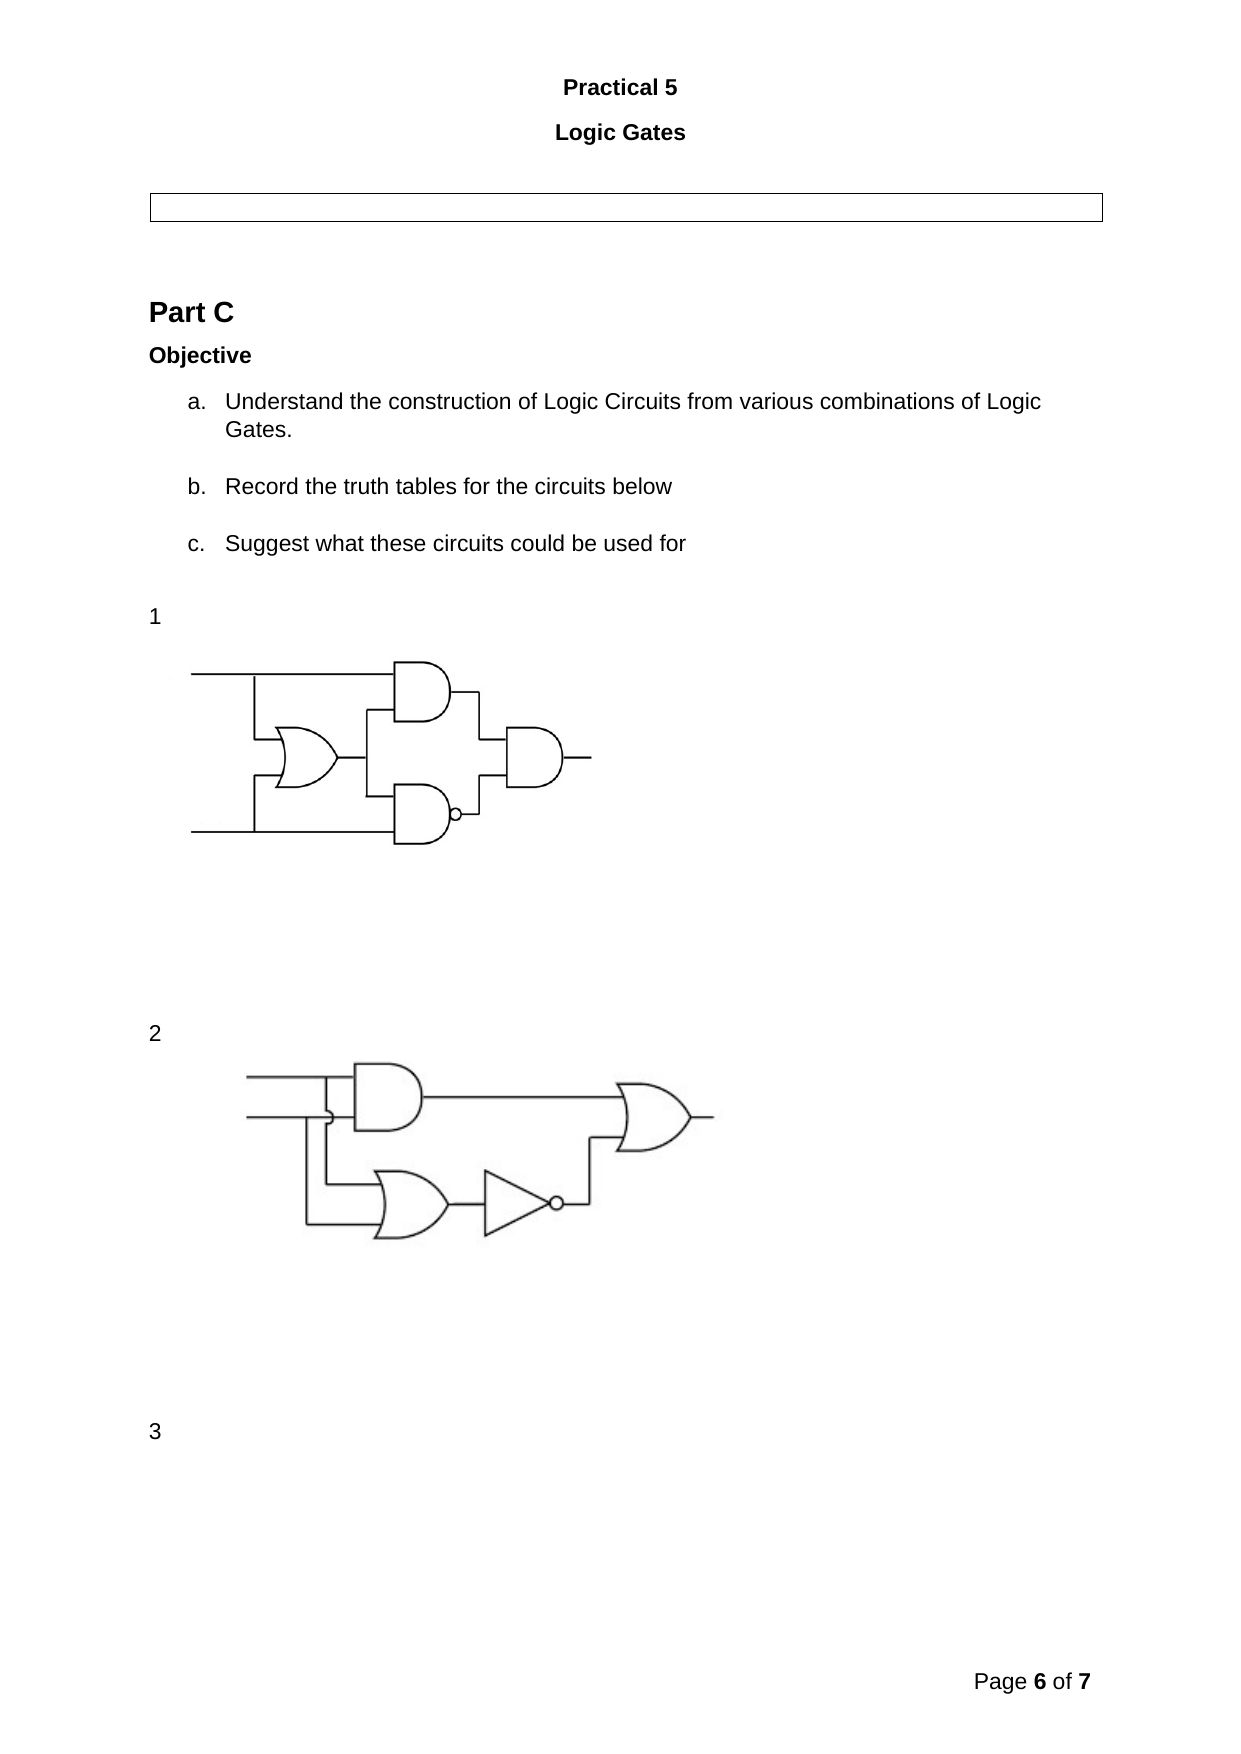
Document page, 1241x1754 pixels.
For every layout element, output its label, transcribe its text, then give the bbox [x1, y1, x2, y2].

list Suggest what these circuits could be used for [187, 530, 1049, 556]
list Understand the construction of Logic Circuits from various combinations of Logic Gates. [187, 388, 1049, 442]
text 3 [148, 1418, 1049, 1444]
picture [153, 631, 604, 860]
text 1 [148, 603, 1049, 629]
list Record the truth tables for the circuits below [187, 473, 1049, 499]
text 2 [148, 1020, 1049, 1047]
subtitle Part C [148, 295, 1049, 329]
table_cell [151, 194, 1102, 221]
subtitle Objective [148, 342, 1049, 369]
picture [228, 1048, 724, 1274]
